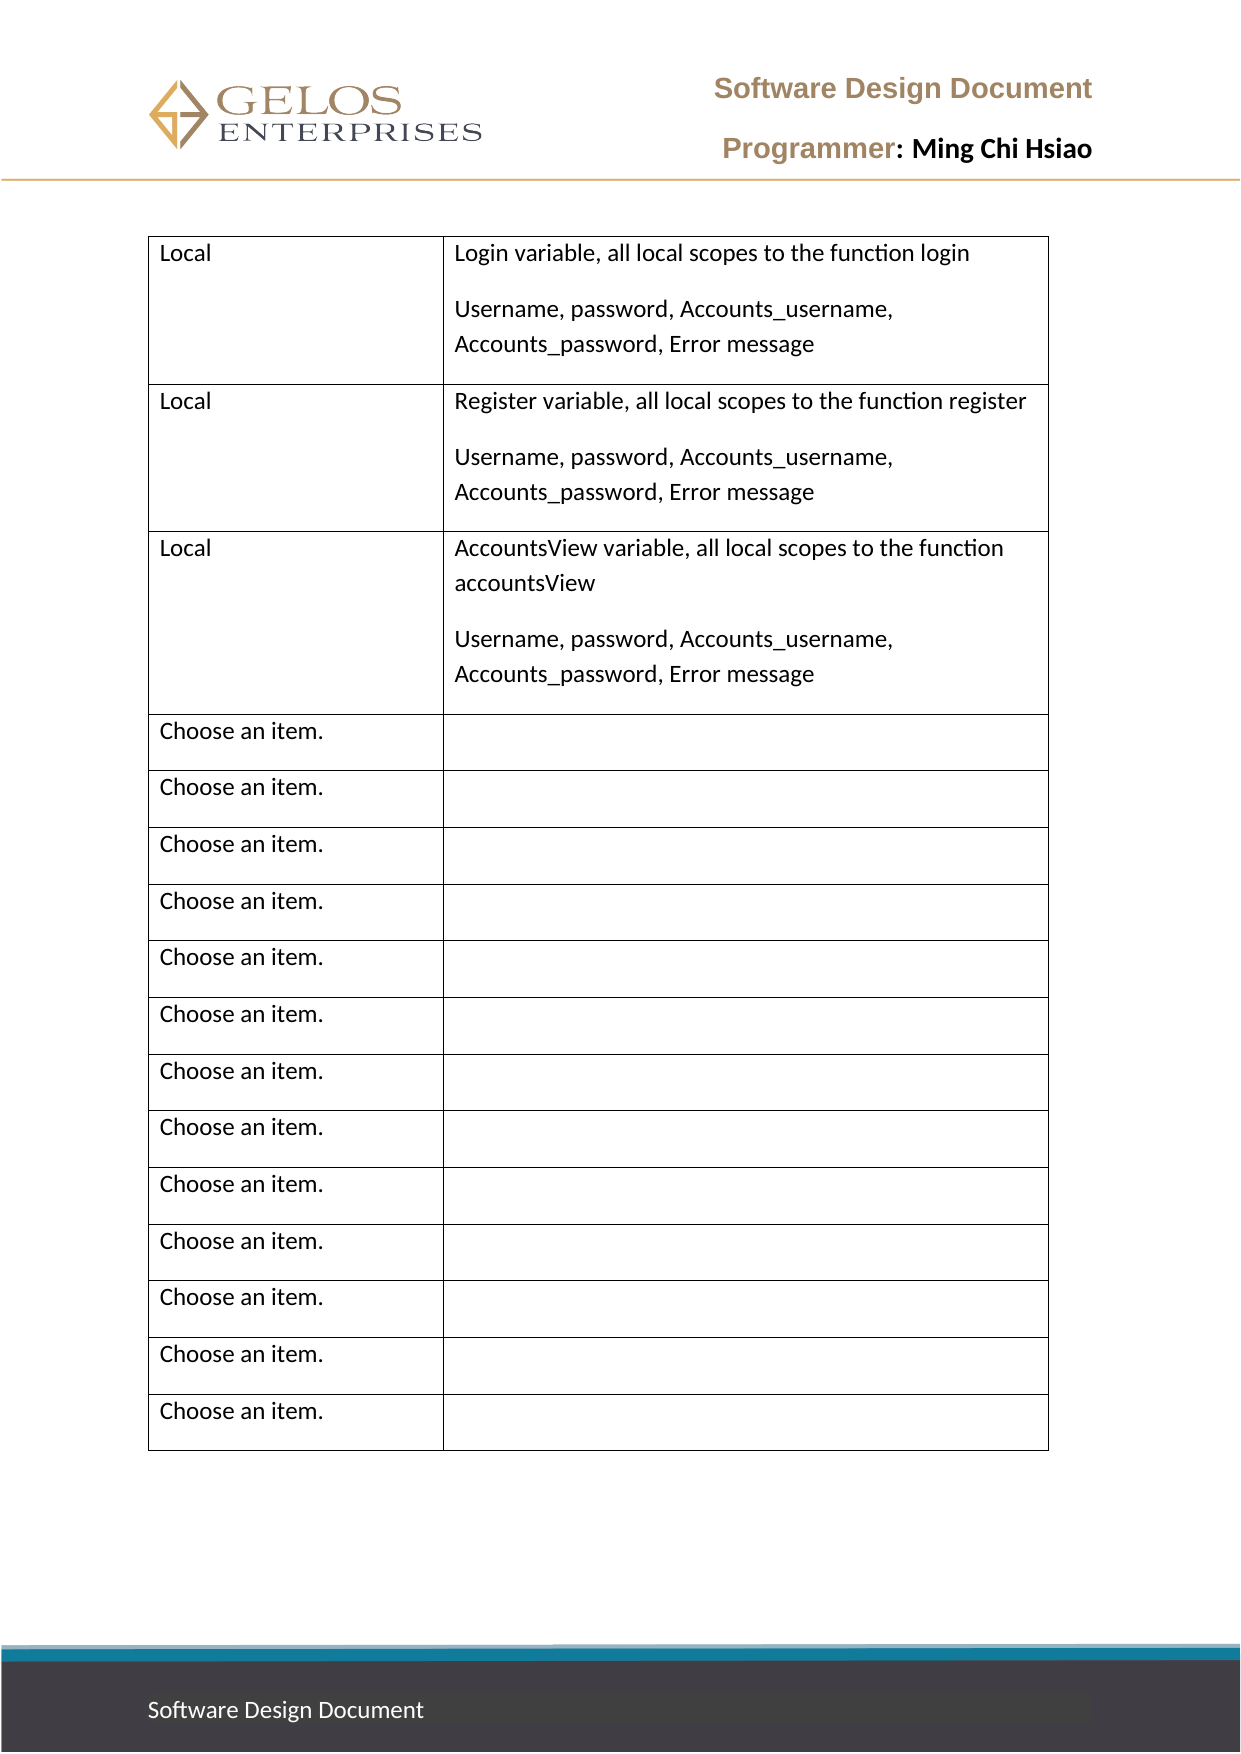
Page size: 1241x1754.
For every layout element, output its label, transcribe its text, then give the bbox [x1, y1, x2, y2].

table_cell [444, 828, 1048, 884]
table_cell [444, 1281, 1048, 1337]
table_cell Register variable, all local scopes to the function register Username, password, Accounts_username, Accounts_password, Error message [444, 385, 1048, 531]
table_cell [444, 771, 1048, 827]
table_cell [444, 1111, 1048, 1167]
table_cell Login variable, all local scopes to the function login Username, password, Accounts_username, Accounts_password, Error message [444, 237, 1048, 384]
table_cell [444, 1395, 1048, 1450]
picture [1, 0, 1241, 1752]
table_cell [444, 1055, 1048, 1110]
table_cell [444, 1225, 1048, 1280]
table_cell [444, 1338, 1048, 1394]
table_cell [444, 941, 1048, 997]
table_cell [444, 1168, 1048, 1224]
table_cell AccountsView variable, all local scopes to the function accountsView Username, password, Accounts_username, Accounts_password, Error message [444, 532, 1048, 714]
table_cell [444, 715, 1048, 770]
table_cell [444, 885, 1048, 940]
table_cell [444, 998, 1048, 1054]
